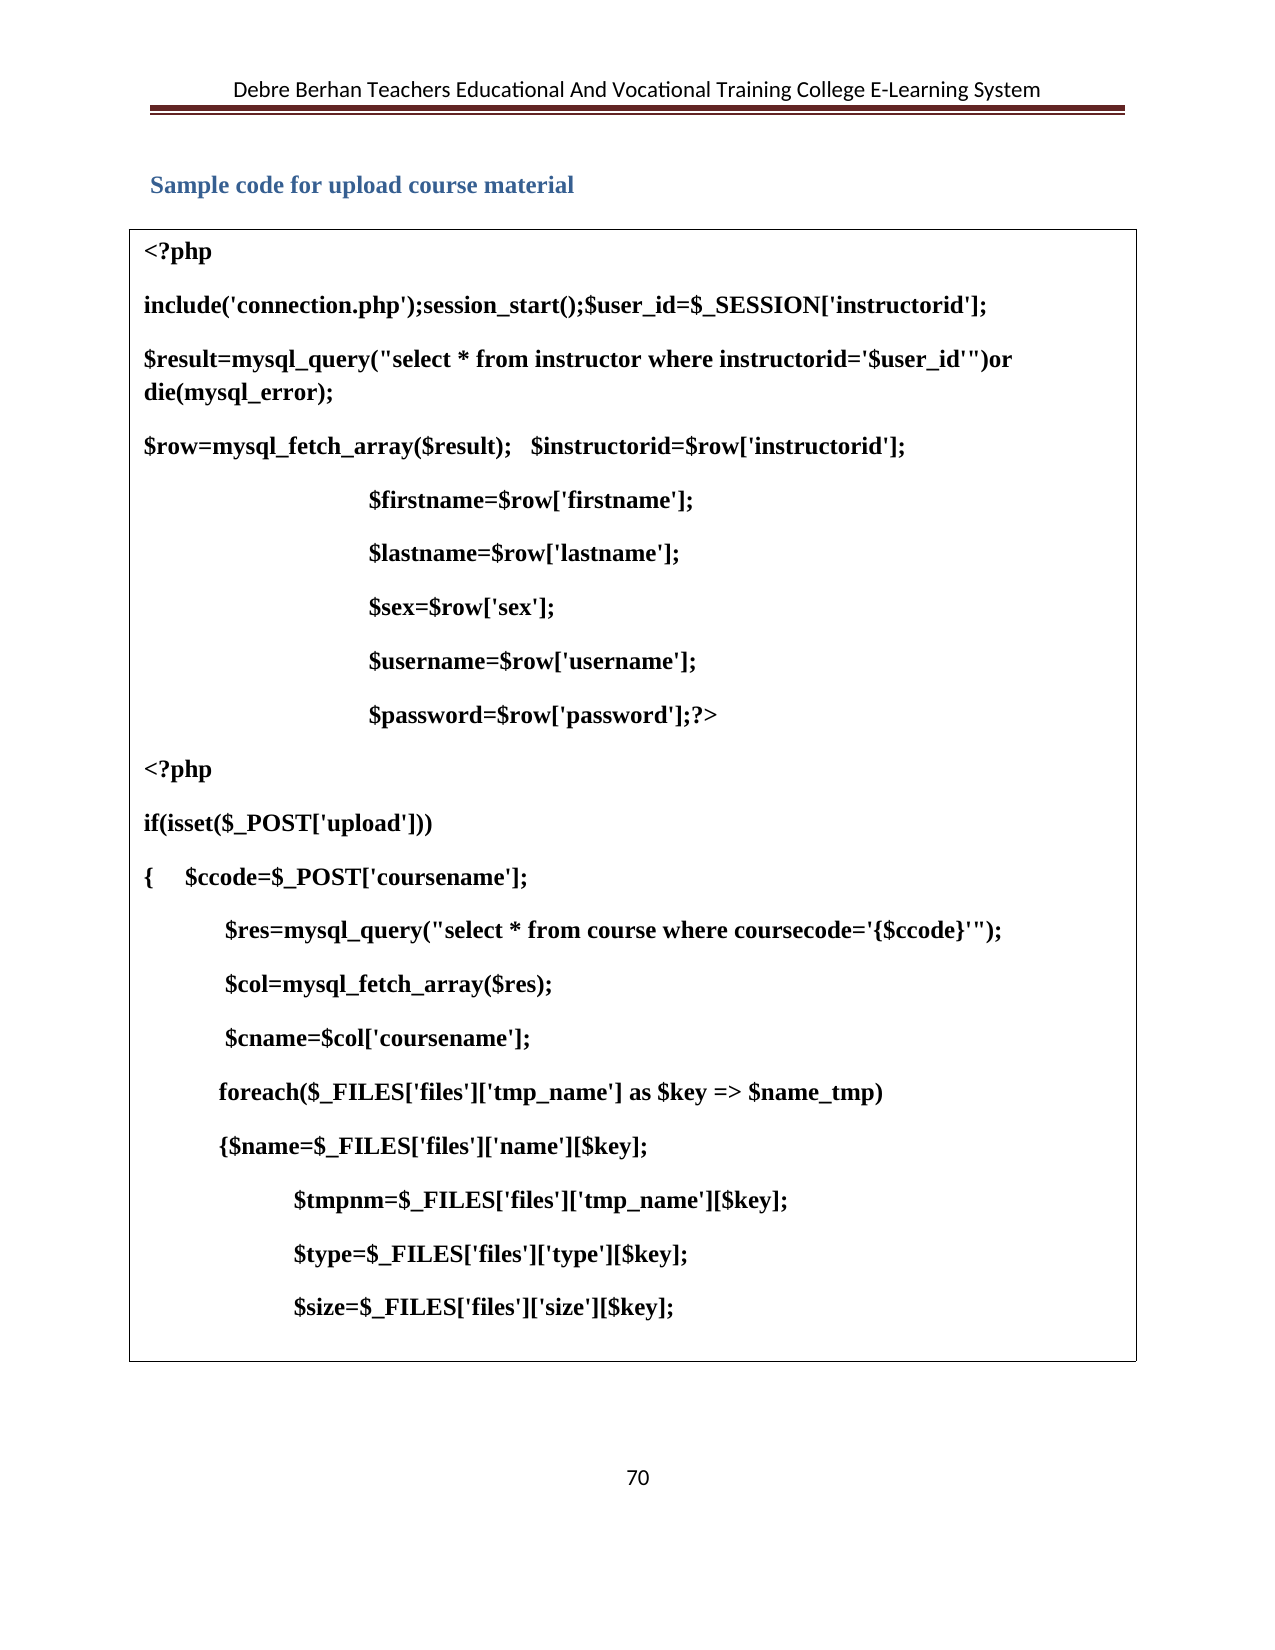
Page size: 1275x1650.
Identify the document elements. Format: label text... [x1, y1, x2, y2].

subtitle Sample code for upload course material [150, 171, 1125, 199]
